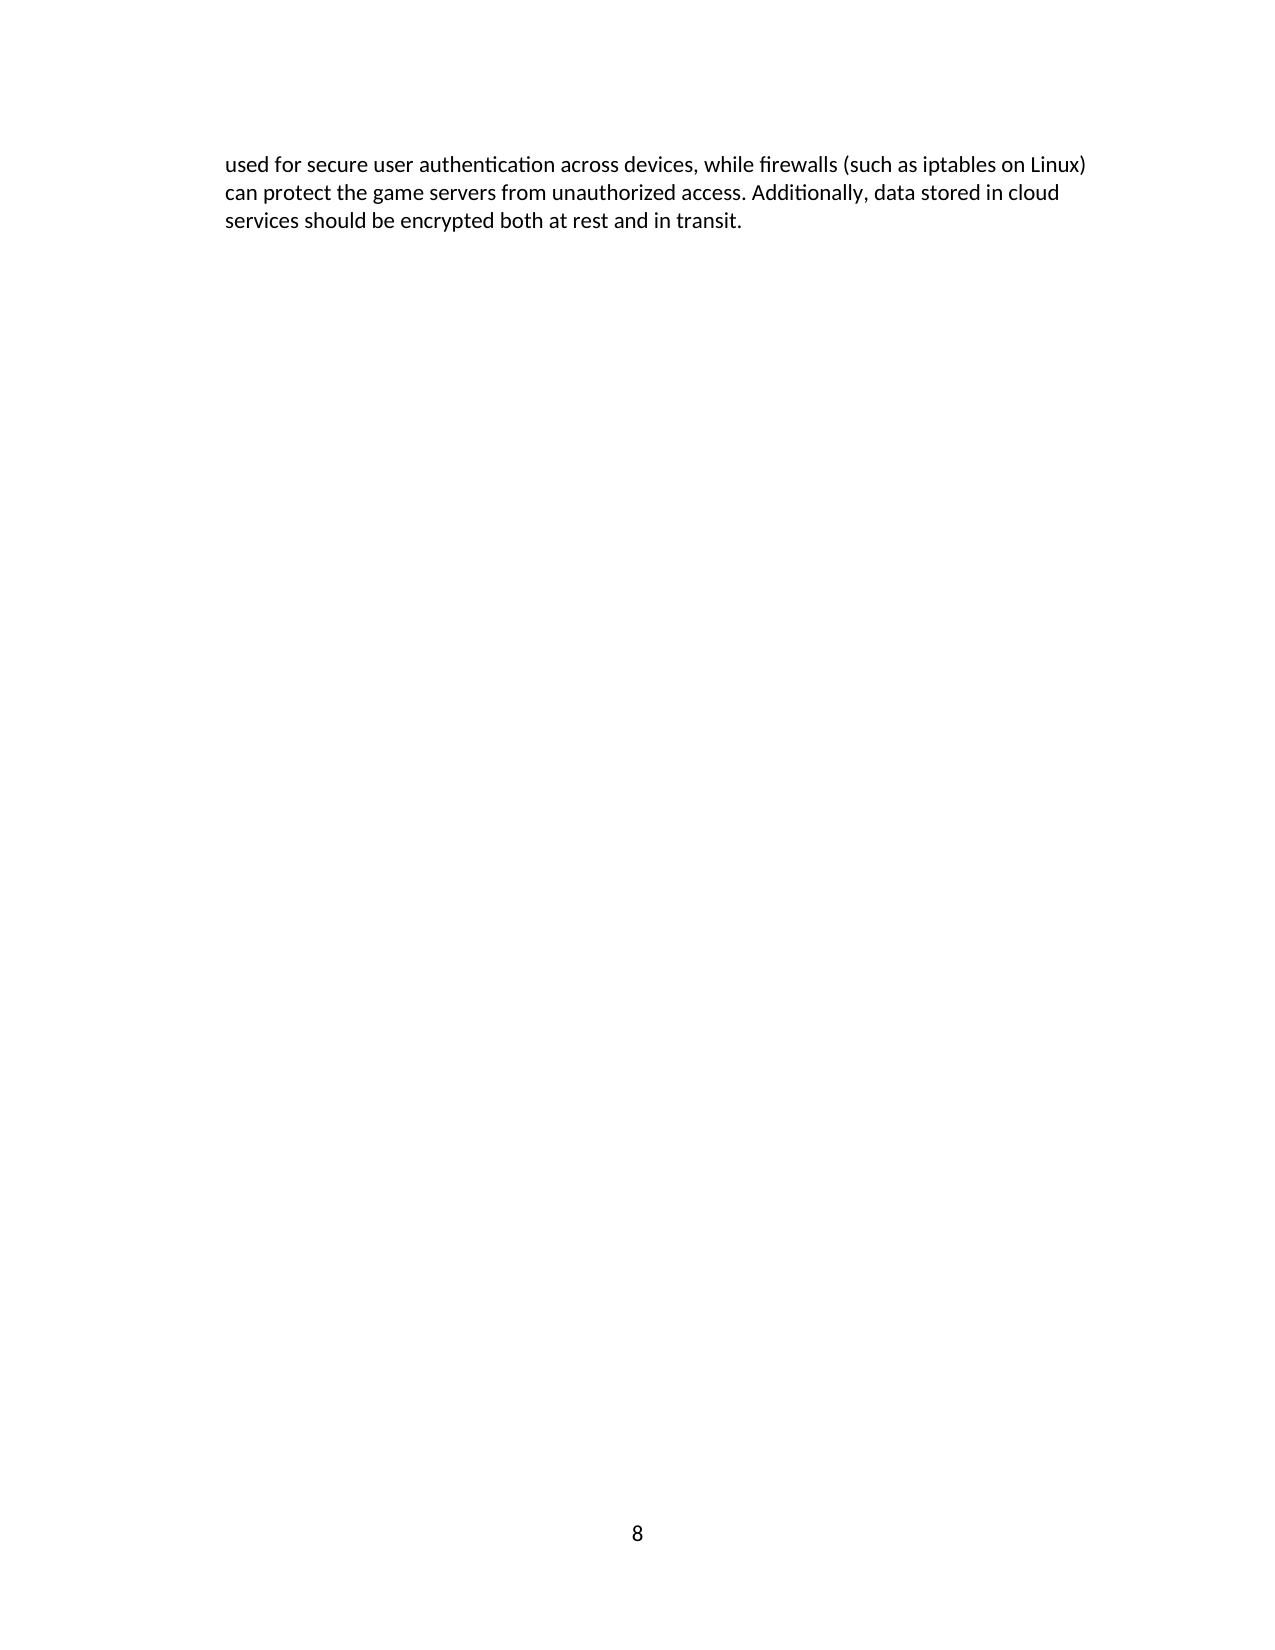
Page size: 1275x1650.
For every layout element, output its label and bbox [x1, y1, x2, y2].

list [187, 150, 1125, 234]
